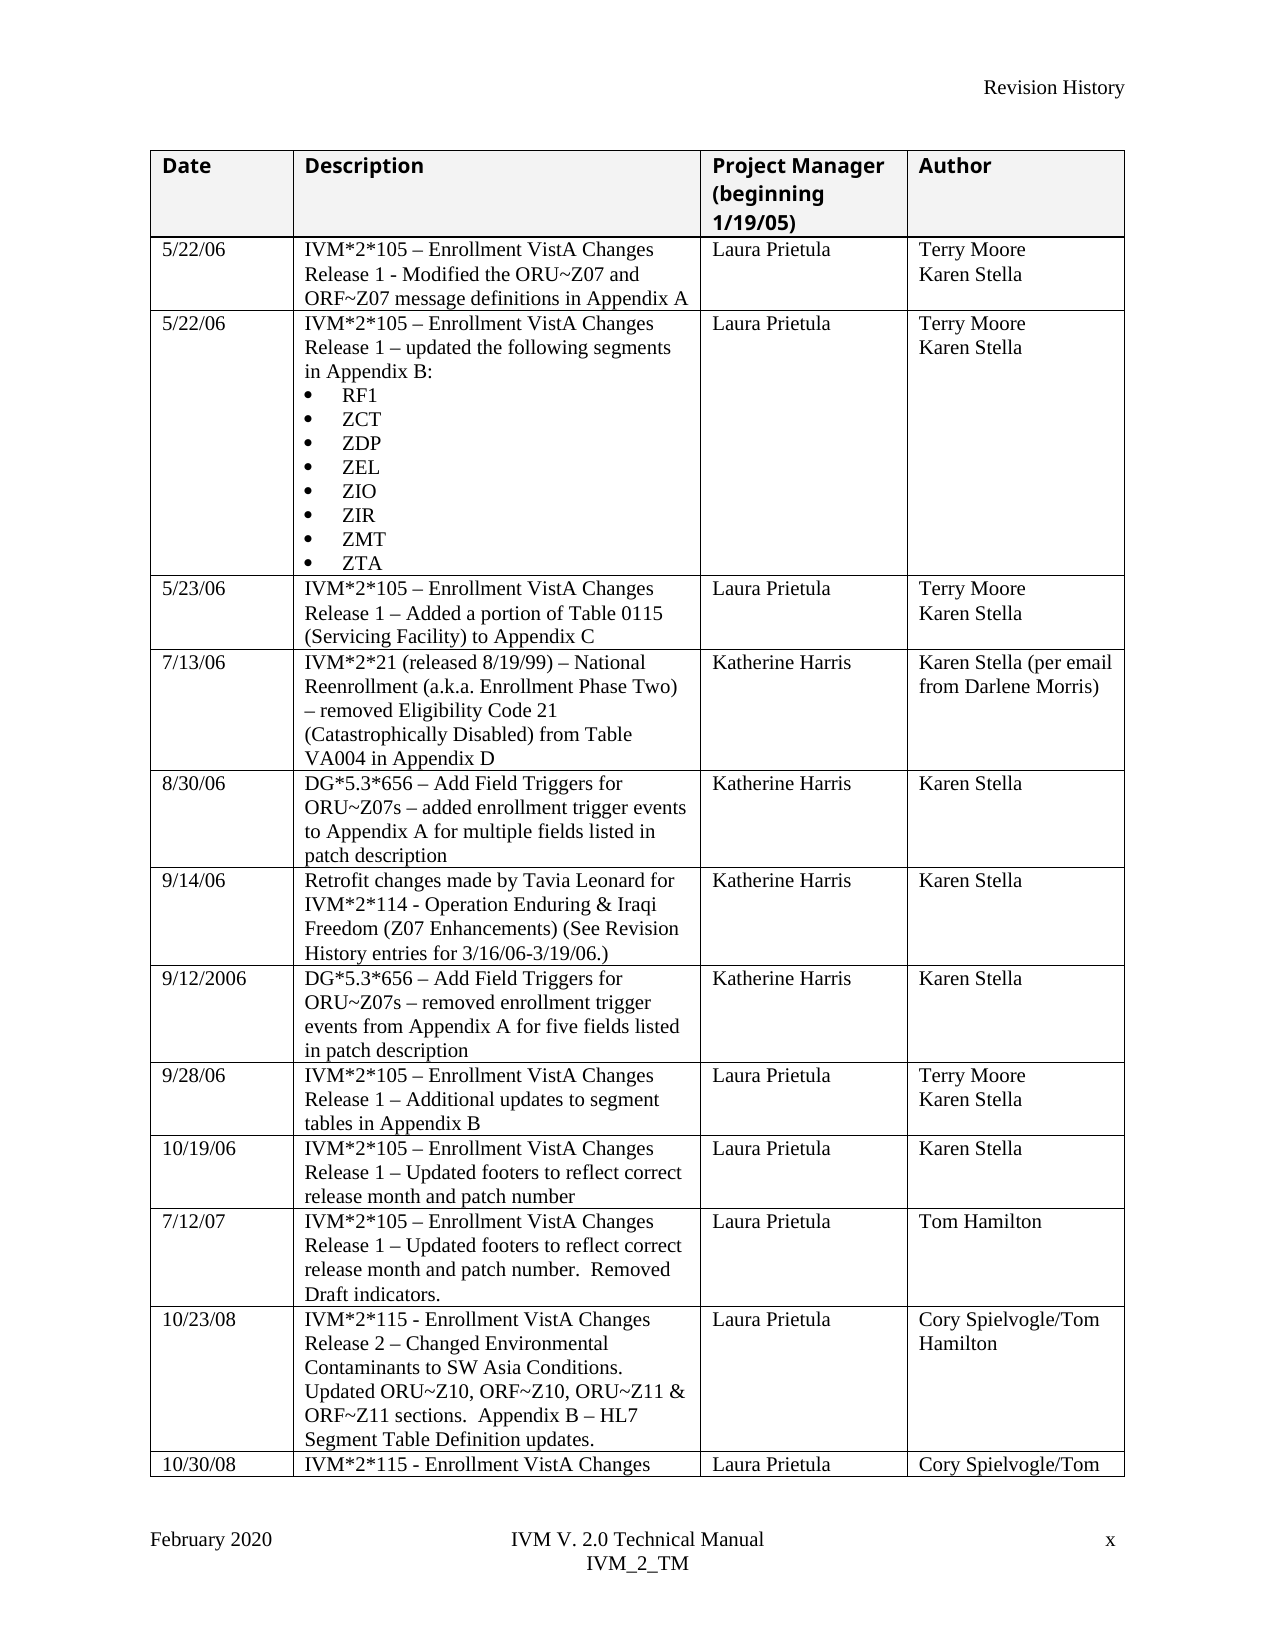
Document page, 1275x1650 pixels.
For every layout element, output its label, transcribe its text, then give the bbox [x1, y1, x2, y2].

table_cell Karen Stella [908, 966, 1124, 1062]
table_cell IVM*2*105 – Enrollment VistA Changes Release 1 - Modified the ORU~Z07 and ORF~Z07 message definitions in Appendix A [294, 238, 700, 309]
table_header Author [908, 151, 1124, 236]
table_cell IVM*2*105 – Enrollment VistA Changes Release 1 – updated the following segments in Appendix B: RF1 ZCT ZDP ZEL ZIO ZIR ZMT ZTA [294, 311, 700, 575]
table_cell Katherine Harris [701, 868, 907, 964]
table_cell DG*5.3*656 – Add Field Triggers for ORU~Z07s – added enrollment trigger events to Appendix A for multiple fields listed in patch description [294, 771, 700, 867]
table_header Project Manager (beginning 1/19/05) [701, 151, 907, 236]
table_cell Laura Prietula [701, 1063, 907, 1135]
table_cell Cory Spielvogle/Tom Hamilton [908, 1452, 1124, 1476]
table_cell Terry Moore Karen Stella [908, 238, 1124, 309]
table_cell Cory Spielvogle/Tom Hamilton [908, 1307, 1124, 1451]
table_cell DG*5.3*656 – Add Field Triggers for ORU~Z07s – removed enrollment trigger events from Appendix A for five fields listed in patch description [294, 966, 700, 1062]
table_cell IVM*2*105 – Enrollment VistA Changes Release 1 – Added a portion of Table 0115 (Servicing Facility) to Appendix C [294, 576, 700, 648]
table_header Date [151, 151, 293, 236]
table_cell Laura Prietula [701, 1452, 907, 1476]
table_cell Karen Stella (per email from Darlene Morris) [908, 650, 1124, 770]
table_cell 10/19/06 [151, 1136, 293, 1208]
table_cell Terry Moore Karen Stella [908, 576, 1124, 648]
table_cell 5/22/06 [151, 311, 293, 575]
table_cell Karen Stella [908, 771, 1124, 867]
table_cell Laura Prietula [701, 576, 907, 648]
table_cell 7/13/06 [151, 650, 293, 770]
table_cell IVM*2*105 – Enrollment VistA Changes Release 1 – Additional updates to segment tables in Appendix B [294, 1063, 700, 1135]
table_cell Karen Stella [908, 1136, 1124, 1208]
table_cell IVM*2*21 (released 8/19/99) – National Reenrollment (a.k.a. Enrollment Phase Two) – removed Eligibility Code 21 (Catastrophically Disabled) from Table VA004 in Appendix D [294, 650, 700, 770]
table_cell 5/22/06 [151, 238, 293, 309]
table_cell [294, 1452, 700, 1476]
table_cell Retrofit changes made by Tavia Leonard for IVM*2*114 - Operation Enduring & Iraqi Freedom (Z07 Enhancements) (See Revision History entries for 3/16/06-3/19/06.) [294, 868, 700, 964]
table_cell 5/23/06 [151, 576, 293, 648]
table_cell 10/30/08 [151, 1452, 293, 1476]
table_cell Laura Prietula [701, 238, 907, 309]
table_cell Tom Hamilton [908, 1209, 1124, 1306]
table_cell Laura Prietula [701, 1136, 907, 1208]
table_cell IVM*2*115 - Enrollment VistA Changes Release 2 – Changed Environmental Contaminants to SW Asia Conditions. Updated ORU~Z10, ORF~Z10, ORU~Z11 & ORF~Z11 sections. Appendix B – HL7 Segment Table Definition updates. [294, 1307, 700, 1451]
table_cell 9/14/06 [151, 868, 293, 964]
table_cell Terry Moore Karen Stella [908, 1063, 1124, 1135]
table_cell Katherine Harris [701, 771, 907, 867]
table_cell 10/23/08 [151, 1307, 293, 1451]
table_cell Katherine Harris [701, 650, 907, 770]
table_cell IVM*2*105 – Enrollment VistA Changes Release 1 – Updated footers to reflect correct release month and patch number [294, 1136, 700, 1208]
table_cell Karen Stella [908, 868, 1124, 964]
table_cell IVM*2*105 – Enrollment VistA Changes Release 1 – Updated footers to reflect correct release month and patch number. Removed Draft indicators. [294, 1209, 700, 1306]
table_cell 8/30/06 [151, 771, 293, 867]
table_cell 9/28/06 [151, 1063, 293, 1135]
table_cell Laura Prietula [701, 1209, 907, 1306]
table_cell 9/12/2006 [151, 966, 293, 1062]
table_cell 7/12/07 [151, 1209, 293, 1306]
table_cell Laura Prietula [701, 1307, 907, 1451]
table_cell Katherine Harris [701, 966, 907, 1062]
table_cell Laura Prietula [701, 311, 907, 575]
table_cell Terry Moore Karen Stella [908, 311, 1124, 575]
table_header Description [294, 151, 700, 236]
